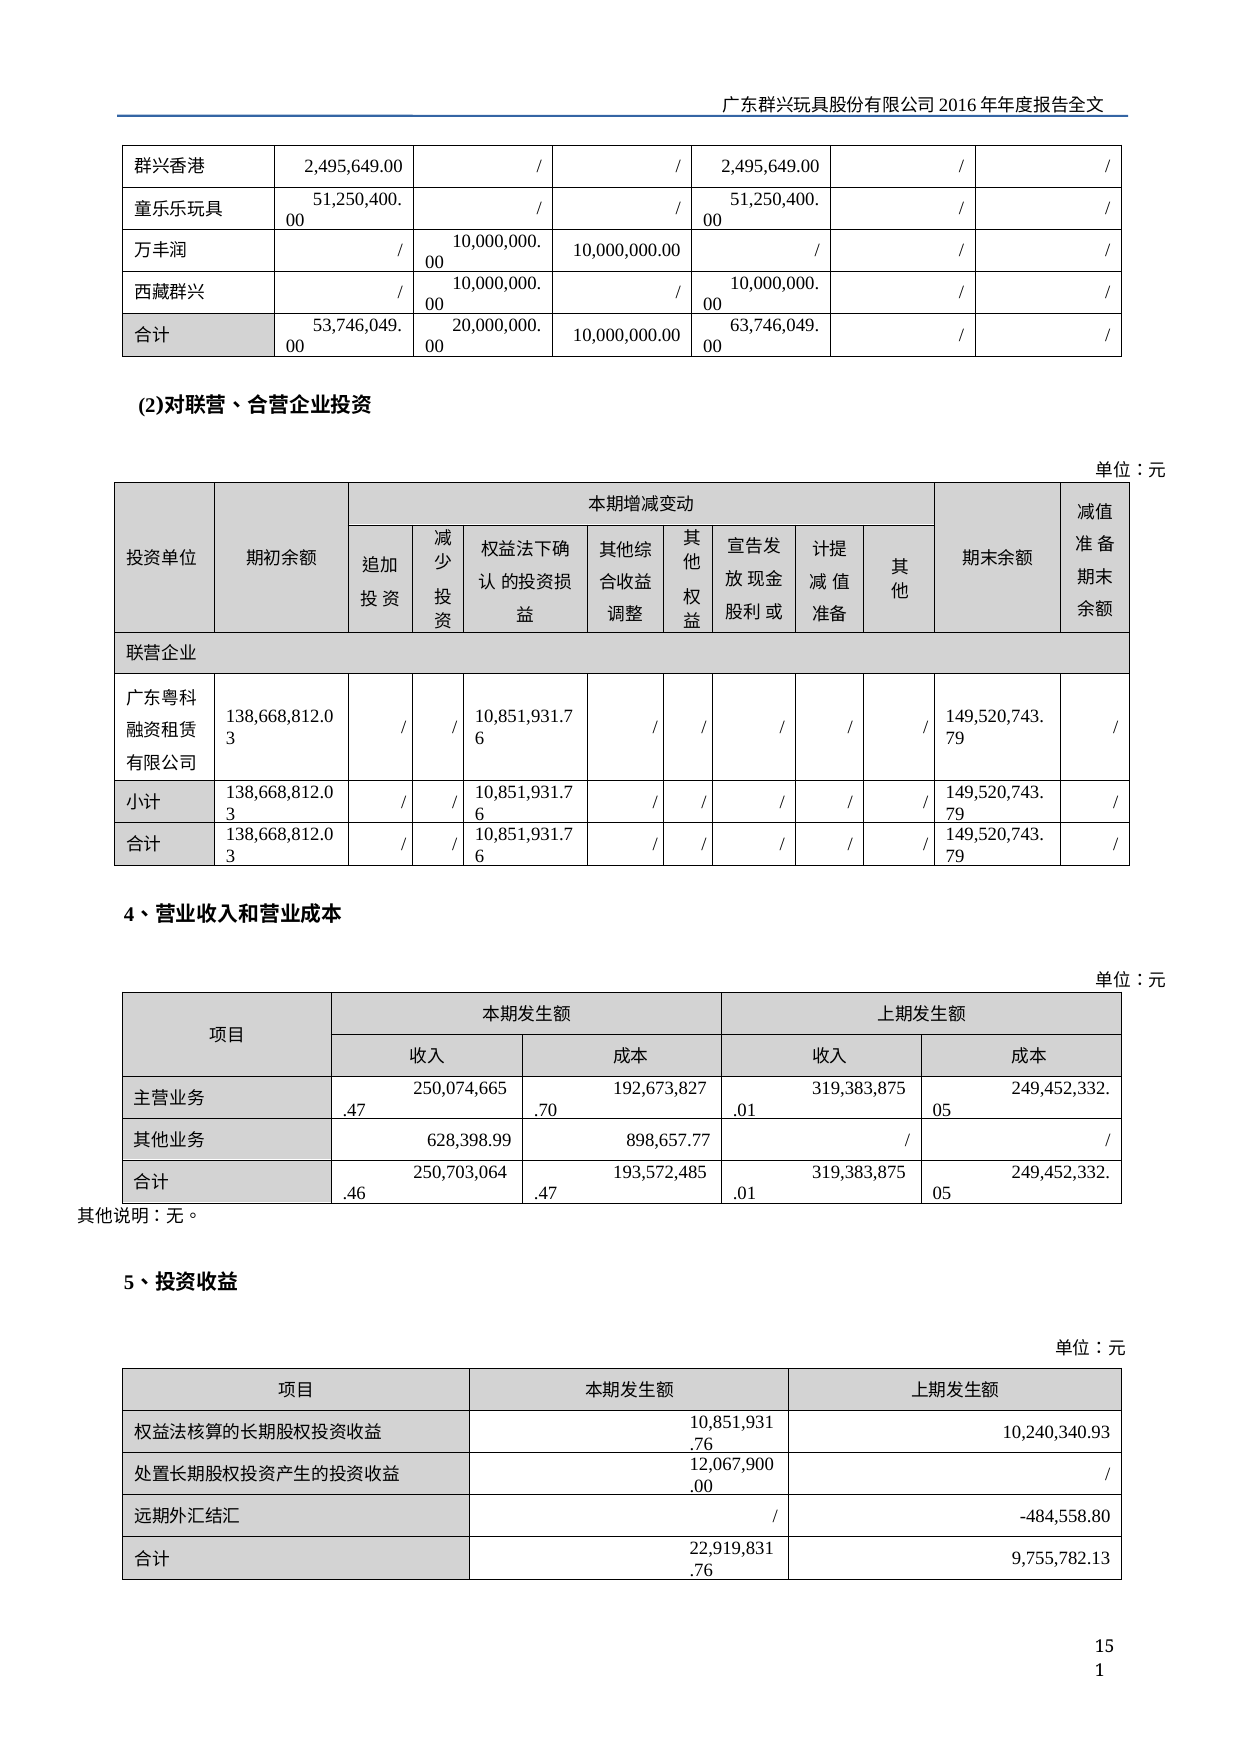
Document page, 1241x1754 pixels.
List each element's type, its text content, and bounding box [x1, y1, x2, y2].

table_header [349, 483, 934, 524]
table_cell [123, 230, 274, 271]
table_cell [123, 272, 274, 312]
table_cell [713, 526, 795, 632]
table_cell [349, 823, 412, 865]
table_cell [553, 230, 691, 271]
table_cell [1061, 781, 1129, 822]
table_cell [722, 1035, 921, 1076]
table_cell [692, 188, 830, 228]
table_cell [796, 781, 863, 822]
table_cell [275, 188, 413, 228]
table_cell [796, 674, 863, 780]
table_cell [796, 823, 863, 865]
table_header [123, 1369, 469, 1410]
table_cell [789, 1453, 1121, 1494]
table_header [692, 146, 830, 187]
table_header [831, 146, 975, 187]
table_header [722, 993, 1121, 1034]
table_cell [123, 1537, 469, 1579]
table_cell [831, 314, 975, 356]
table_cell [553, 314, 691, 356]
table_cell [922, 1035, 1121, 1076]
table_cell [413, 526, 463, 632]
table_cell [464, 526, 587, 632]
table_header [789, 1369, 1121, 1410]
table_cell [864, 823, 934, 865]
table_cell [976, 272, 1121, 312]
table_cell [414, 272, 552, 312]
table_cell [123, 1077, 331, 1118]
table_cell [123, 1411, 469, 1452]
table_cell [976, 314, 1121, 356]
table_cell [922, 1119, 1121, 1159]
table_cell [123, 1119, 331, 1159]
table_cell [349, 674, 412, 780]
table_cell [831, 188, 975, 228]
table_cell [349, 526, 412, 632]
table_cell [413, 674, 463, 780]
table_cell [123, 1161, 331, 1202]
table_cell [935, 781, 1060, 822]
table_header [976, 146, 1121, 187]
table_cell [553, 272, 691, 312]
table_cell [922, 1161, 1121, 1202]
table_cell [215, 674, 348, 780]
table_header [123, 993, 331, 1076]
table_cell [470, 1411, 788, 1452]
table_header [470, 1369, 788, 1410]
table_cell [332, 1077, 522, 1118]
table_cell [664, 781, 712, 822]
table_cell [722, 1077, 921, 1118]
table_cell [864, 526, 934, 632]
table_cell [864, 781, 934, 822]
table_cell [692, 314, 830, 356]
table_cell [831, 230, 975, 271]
text 单位：元 [1055, 1335, 1166, 1359]
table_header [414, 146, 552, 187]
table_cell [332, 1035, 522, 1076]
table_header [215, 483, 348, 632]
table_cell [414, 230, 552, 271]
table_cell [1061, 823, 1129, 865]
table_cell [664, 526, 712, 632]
text 5、投资收益 [78, 1267, 1166, 1296]
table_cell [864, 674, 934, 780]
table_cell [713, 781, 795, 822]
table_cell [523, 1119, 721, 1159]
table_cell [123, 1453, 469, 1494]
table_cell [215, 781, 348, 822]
text 4、营业收入和营业成本 [78, 899, 1166, 928]
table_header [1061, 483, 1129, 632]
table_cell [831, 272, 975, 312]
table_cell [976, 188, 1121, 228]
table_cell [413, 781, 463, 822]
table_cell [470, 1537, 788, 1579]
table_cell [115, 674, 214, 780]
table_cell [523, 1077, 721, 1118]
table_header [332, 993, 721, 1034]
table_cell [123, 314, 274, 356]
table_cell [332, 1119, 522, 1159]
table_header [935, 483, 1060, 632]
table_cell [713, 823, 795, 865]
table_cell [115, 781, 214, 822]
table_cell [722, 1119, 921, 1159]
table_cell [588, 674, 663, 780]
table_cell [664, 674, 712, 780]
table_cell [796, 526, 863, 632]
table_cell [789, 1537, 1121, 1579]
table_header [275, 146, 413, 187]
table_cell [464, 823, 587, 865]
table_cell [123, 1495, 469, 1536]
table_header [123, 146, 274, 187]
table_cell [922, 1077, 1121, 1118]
text 其他说明：无。 [78, 1203, 1166, 1228]
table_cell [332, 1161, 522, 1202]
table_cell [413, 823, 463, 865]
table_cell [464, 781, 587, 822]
text 单位：元 [78, 458, 1166, 482]
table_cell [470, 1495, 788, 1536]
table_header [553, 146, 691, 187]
text 单位：元 [78, 967, 1166, 992]
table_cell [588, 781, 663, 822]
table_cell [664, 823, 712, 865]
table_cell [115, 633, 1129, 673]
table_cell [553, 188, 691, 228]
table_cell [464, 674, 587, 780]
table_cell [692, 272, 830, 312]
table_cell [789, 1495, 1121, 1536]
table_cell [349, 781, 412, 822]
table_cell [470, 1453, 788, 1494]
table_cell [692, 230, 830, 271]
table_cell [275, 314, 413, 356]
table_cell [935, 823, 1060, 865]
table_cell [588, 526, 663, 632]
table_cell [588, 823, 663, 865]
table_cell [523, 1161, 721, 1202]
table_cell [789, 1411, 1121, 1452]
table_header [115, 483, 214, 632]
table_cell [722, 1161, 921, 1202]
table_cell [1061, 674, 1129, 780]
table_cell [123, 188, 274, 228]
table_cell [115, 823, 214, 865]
text (2)对联营、合营企业投资 [78, 390, 1166, 418]
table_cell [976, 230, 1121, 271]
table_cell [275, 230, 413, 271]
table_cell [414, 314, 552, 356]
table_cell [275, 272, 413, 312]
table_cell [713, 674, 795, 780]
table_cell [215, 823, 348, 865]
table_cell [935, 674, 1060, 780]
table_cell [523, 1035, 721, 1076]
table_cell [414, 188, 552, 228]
